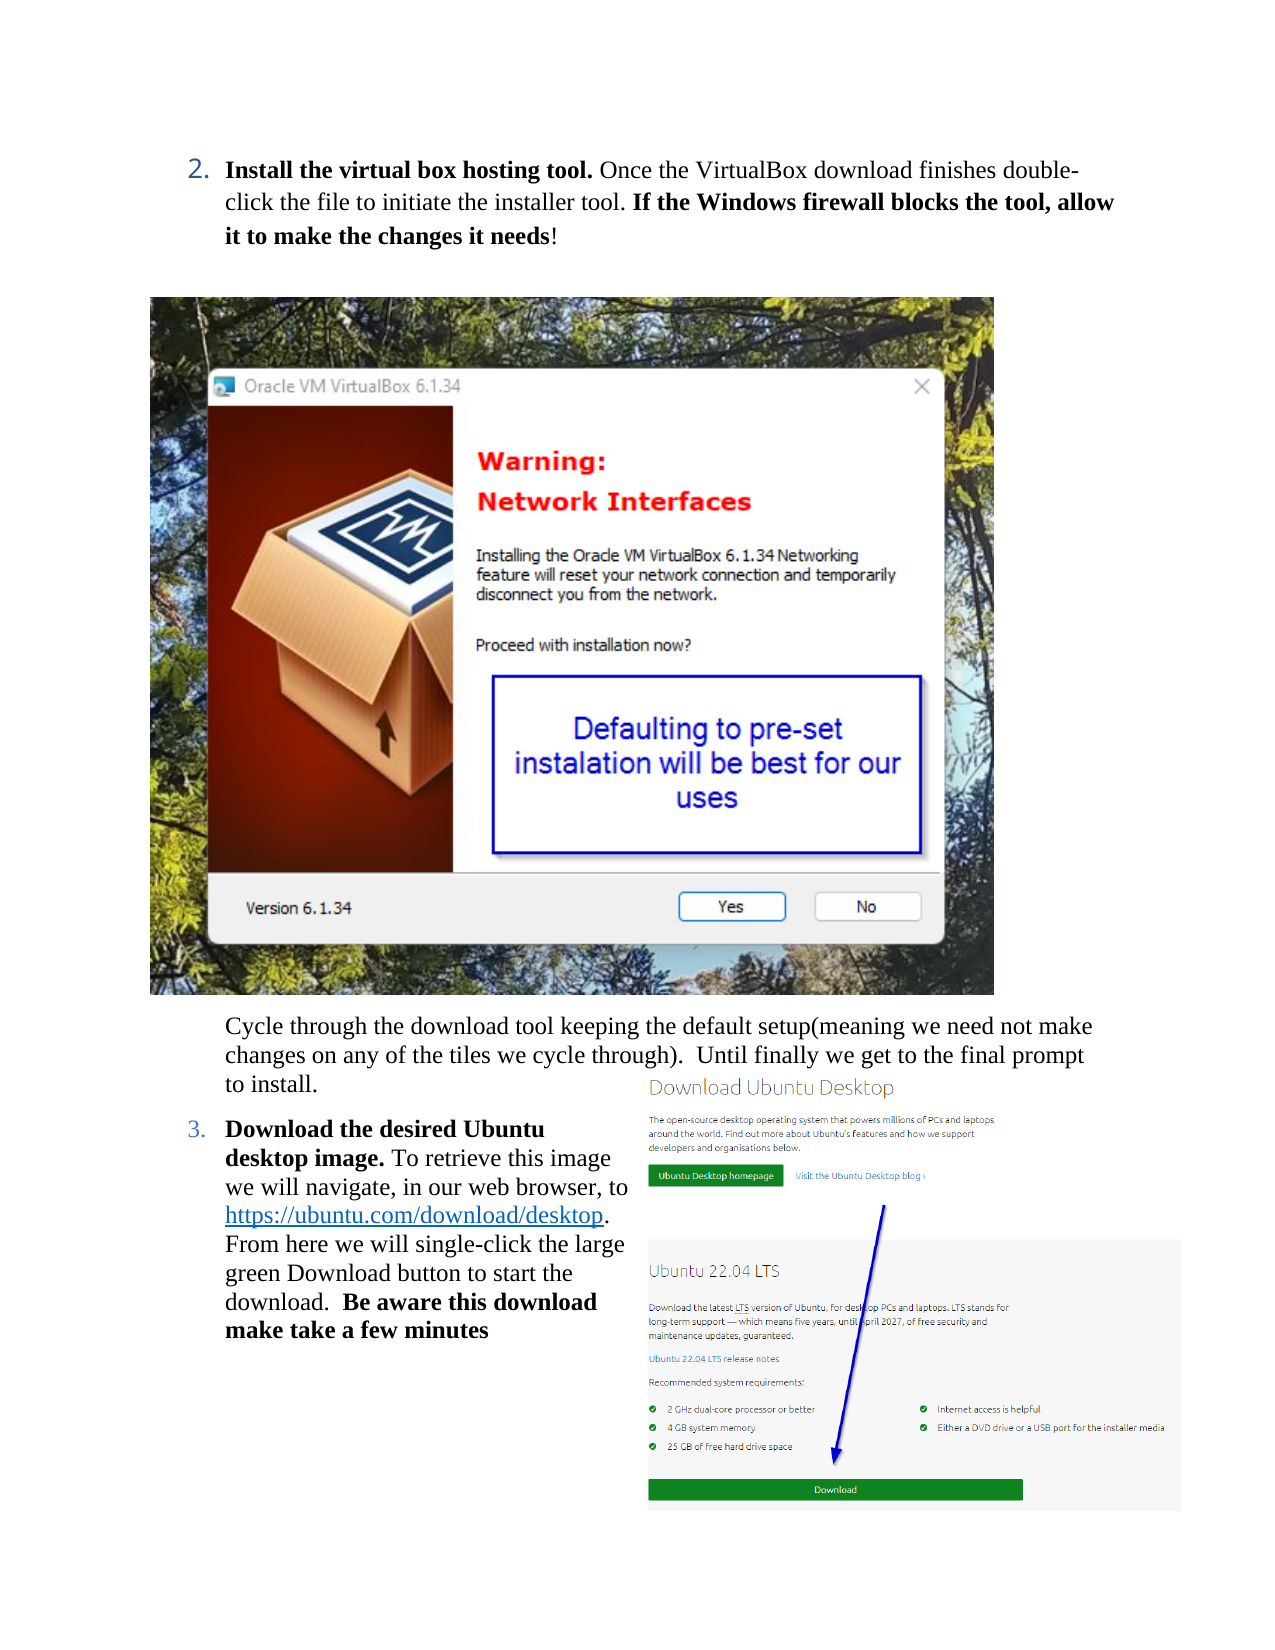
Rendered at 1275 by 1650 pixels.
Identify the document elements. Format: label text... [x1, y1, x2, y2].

text Cycle through the download tool keeping the default setup(meaning we need not make changes on any of the tiles we cycle through). Until finally we get to the final prompt to install. [150, 1011, 1125, 1097]
subtitle Install the virtual box hosting tool. Once the VirtualBox download finishes double-click the file to initiate the installer tool. If the Windows firewall blocks the tool, allow it to make the changes it needs! [187, 150, 1125, 252]
list Download the desired Ubuntu desktop image. To retrieve this image we will navigate, in our web browser, to https://ubuntu.com/download/desktop. From here we will single-click the large green Download button to start the download. Be aware this download make take a few minutes [187, 1114, 646, 1373]
picture [646, 1075, 1182, 1511]
picture [150, 297, 994, 995]
